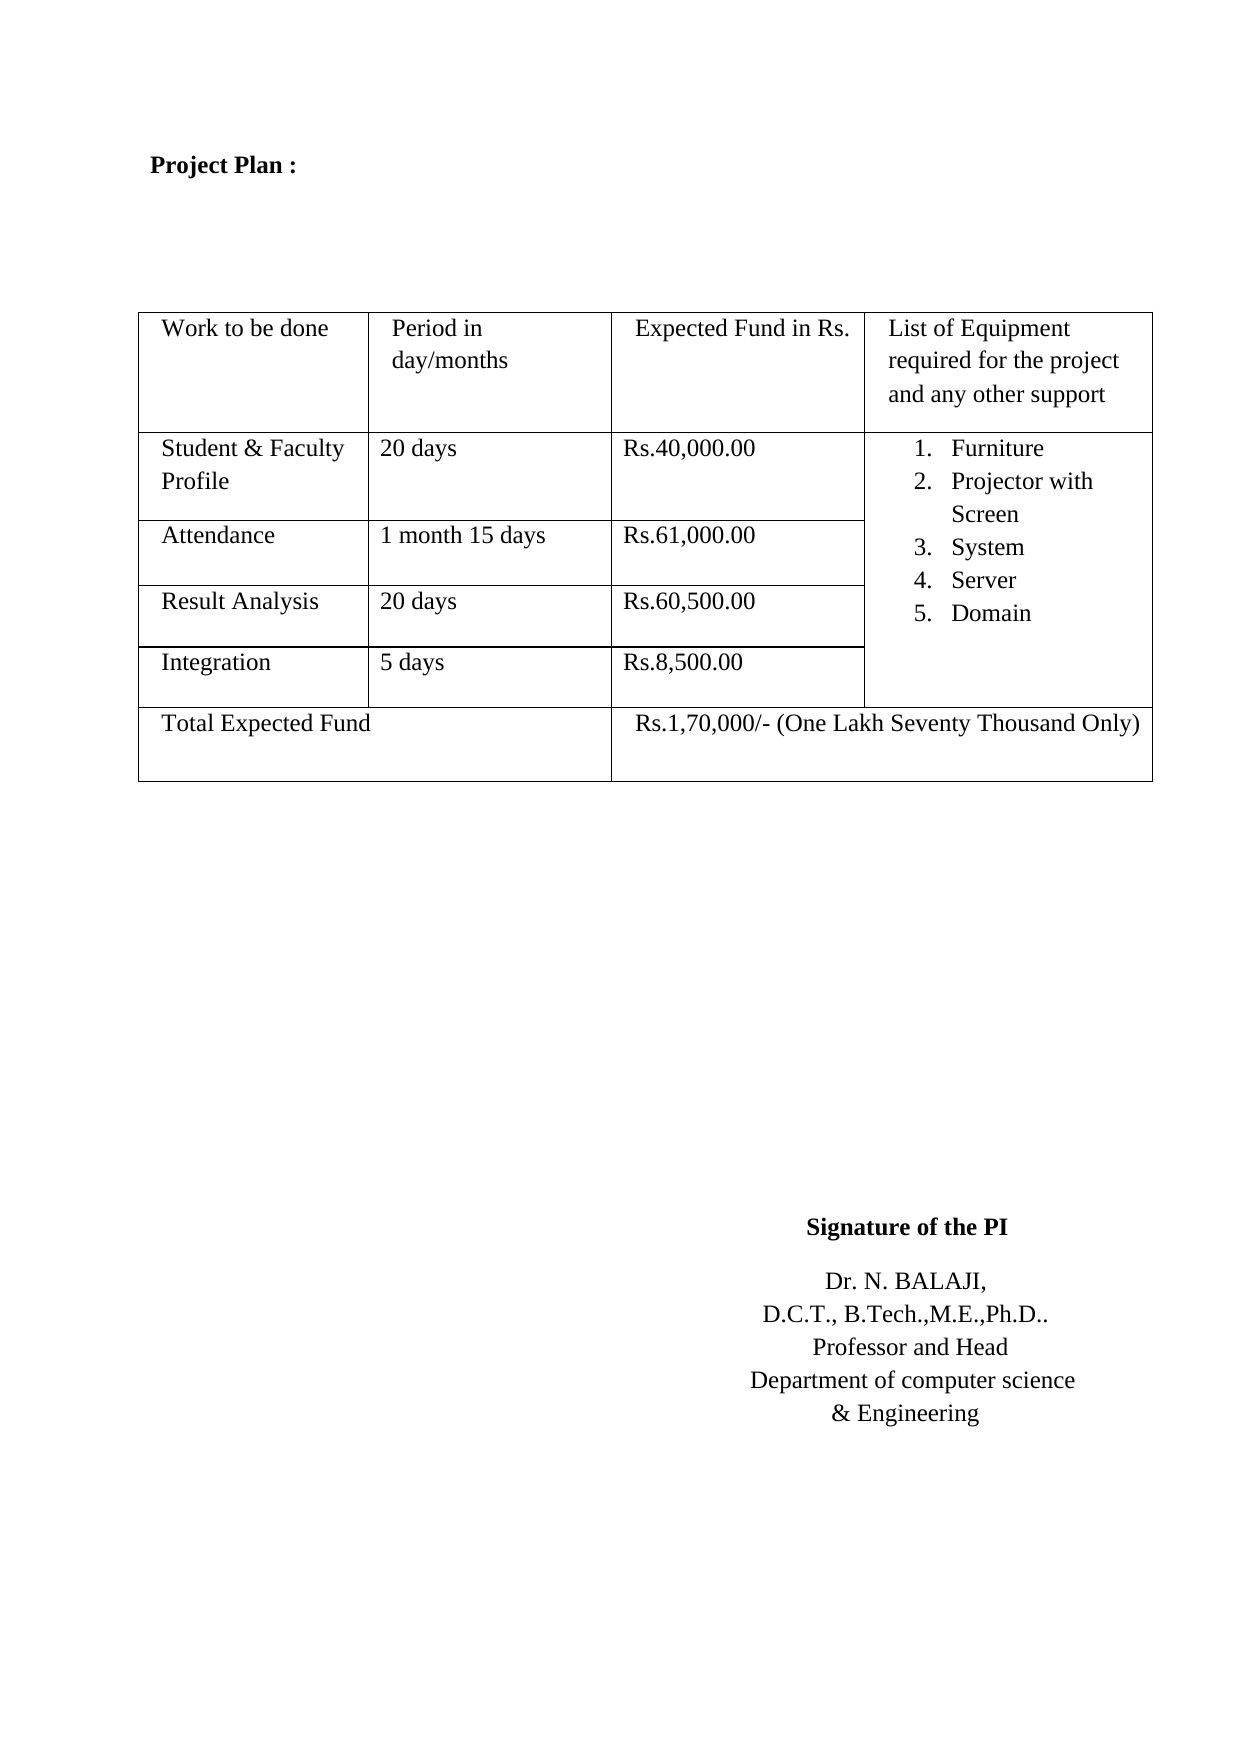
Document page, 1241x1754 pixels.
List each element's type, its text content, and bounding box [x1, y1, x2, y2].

table_cell 20 days [369, 433, 611, 519]
table_cell Rs.8,500.00 [612, 648, 864, 707]
table_cell Furniture Projector with Screen System Server Domain [865, 433, 1152, 707]
table_cell Rs.40,000.00 [612, 433, 864, 519]
table_header List of Equipment required for the project and any other support [865, 313, 1152, 432]
table_cell Attendance [139, 521, 368, 585]
table_cell 5 days [369, 648, 611, 707]
text Dr. N. BALAJI, D.C.T., B.Tech.,M.E.,Ph.D.. Professor and Head Department of computer science & Engineering [150, 1266, 1090, 1427]
table_cell Result Analysis [139, 586, 368, 646]
table_cell Student & Faculty Profile [139, 433, 368, 519]
table_cell Total Expected Fund [139, 708, 611, 781]
table_cell Integration [139, 648, 368, 707]
table_cell Rs.1,70,000/- (One Lakh Seventy Thousand Only) [612, 708, 1152, 781]
table_cell Rs.60,500.00 [612, 586, 864, 646]
table_header Expected Fund in Rs. [612, 313, 864, 432]
text Signature of the PI [150, 1212, 1090, 1241]
table_header Period in day/months [369, 313, 611, 432]
table_cell 1 month 15 days [369, 521, 611, 585]
table_header Work to be done [139, 313, 368, 432]
table_cell 20 days [369, 586, 611, 646]
text Project Plan : [150, 150, 1090, 179]
table_cell Rs.61,000.00 [612, 521, 864, 585]
